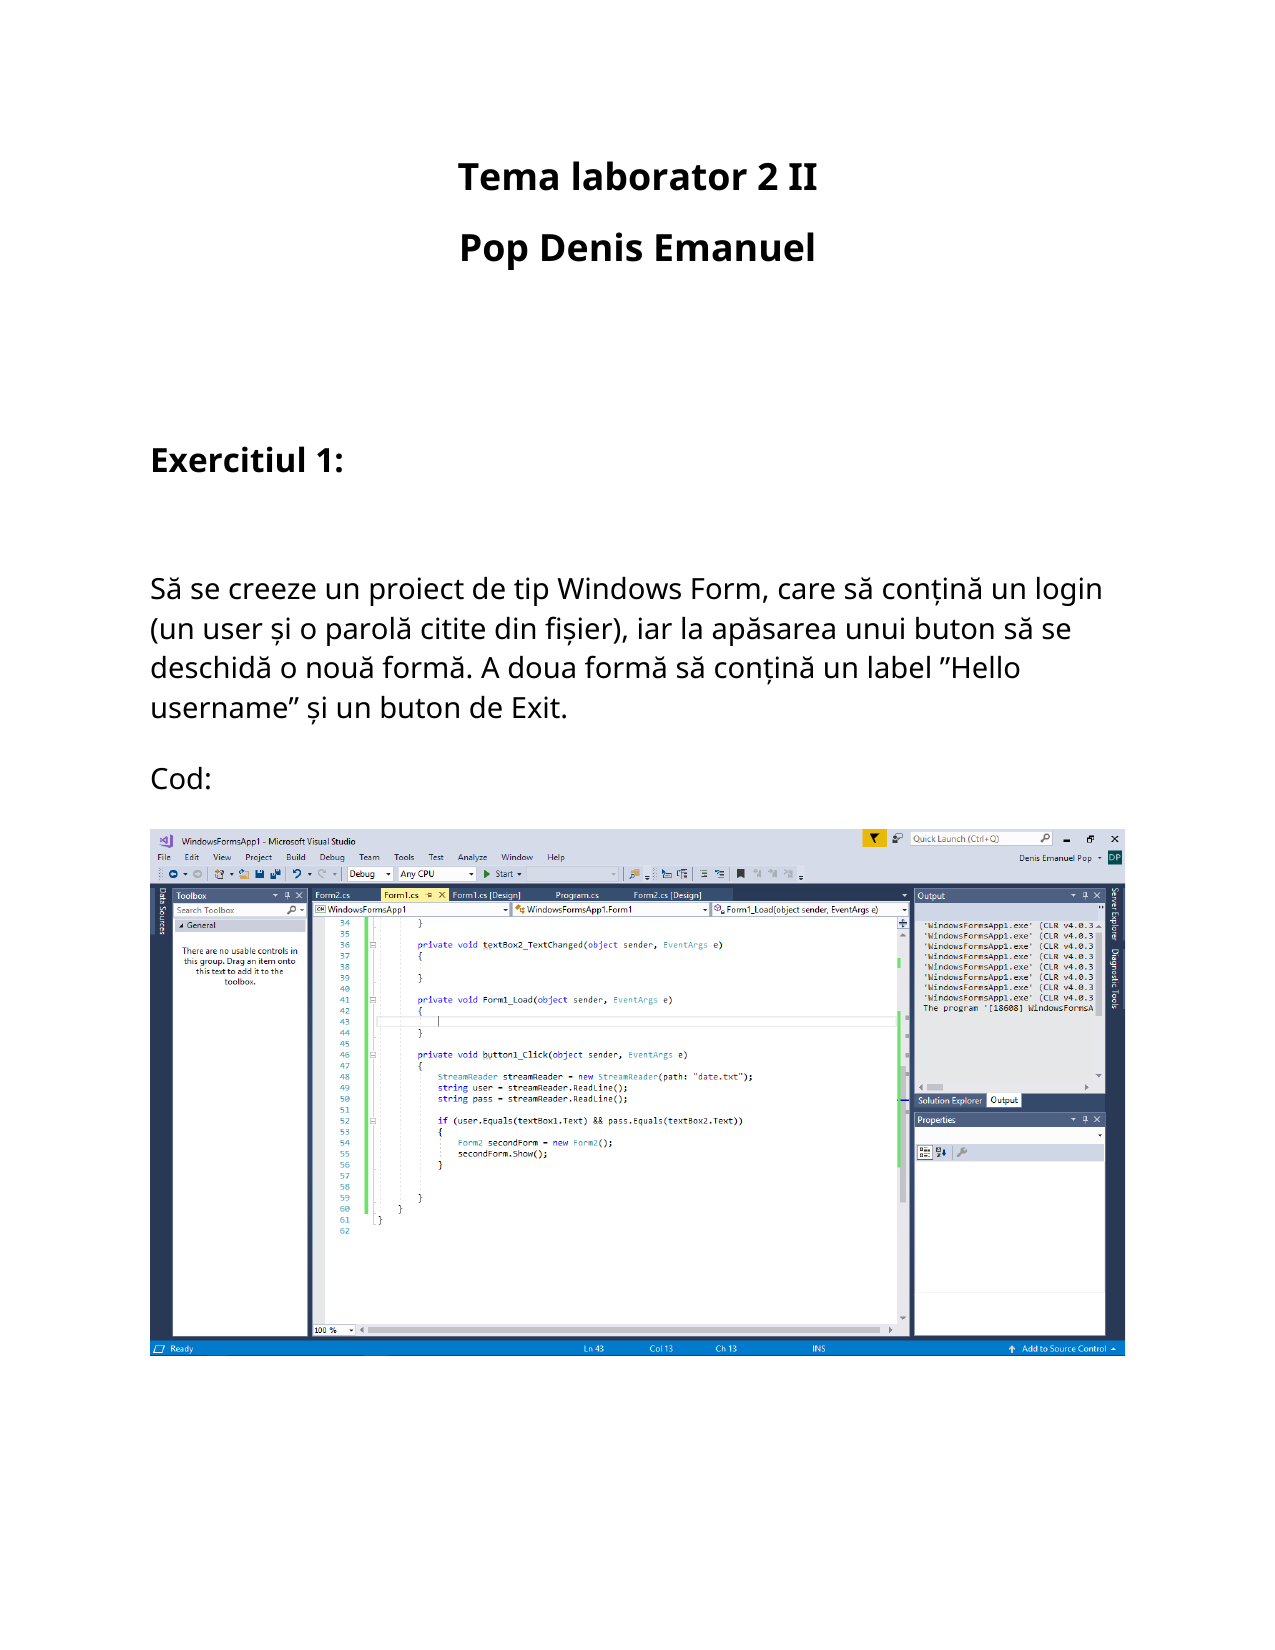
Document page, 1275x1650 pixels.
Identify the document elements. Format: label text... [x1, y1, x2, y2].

text Să se creeze un proiect de tip Windows Form, care să conțină un login (un user și o parolă citite din fișier), iar la apăsarea unui buton să se deschidă o nouă formă. A doua formă să conțină un label ”Hello username” și un buton de Exit. [150, 568, 1125, 727]
text Cod: [150, 758, 1125, 798]
picture [150, 829, 1125, 1356]
text Exercitiul 1: [150, 437, 1125, 482]
text Tema laborator 2 II [150, 150, 1125, 201]
text Pop Denis Emanuel [150, 222, 1125, 273]
